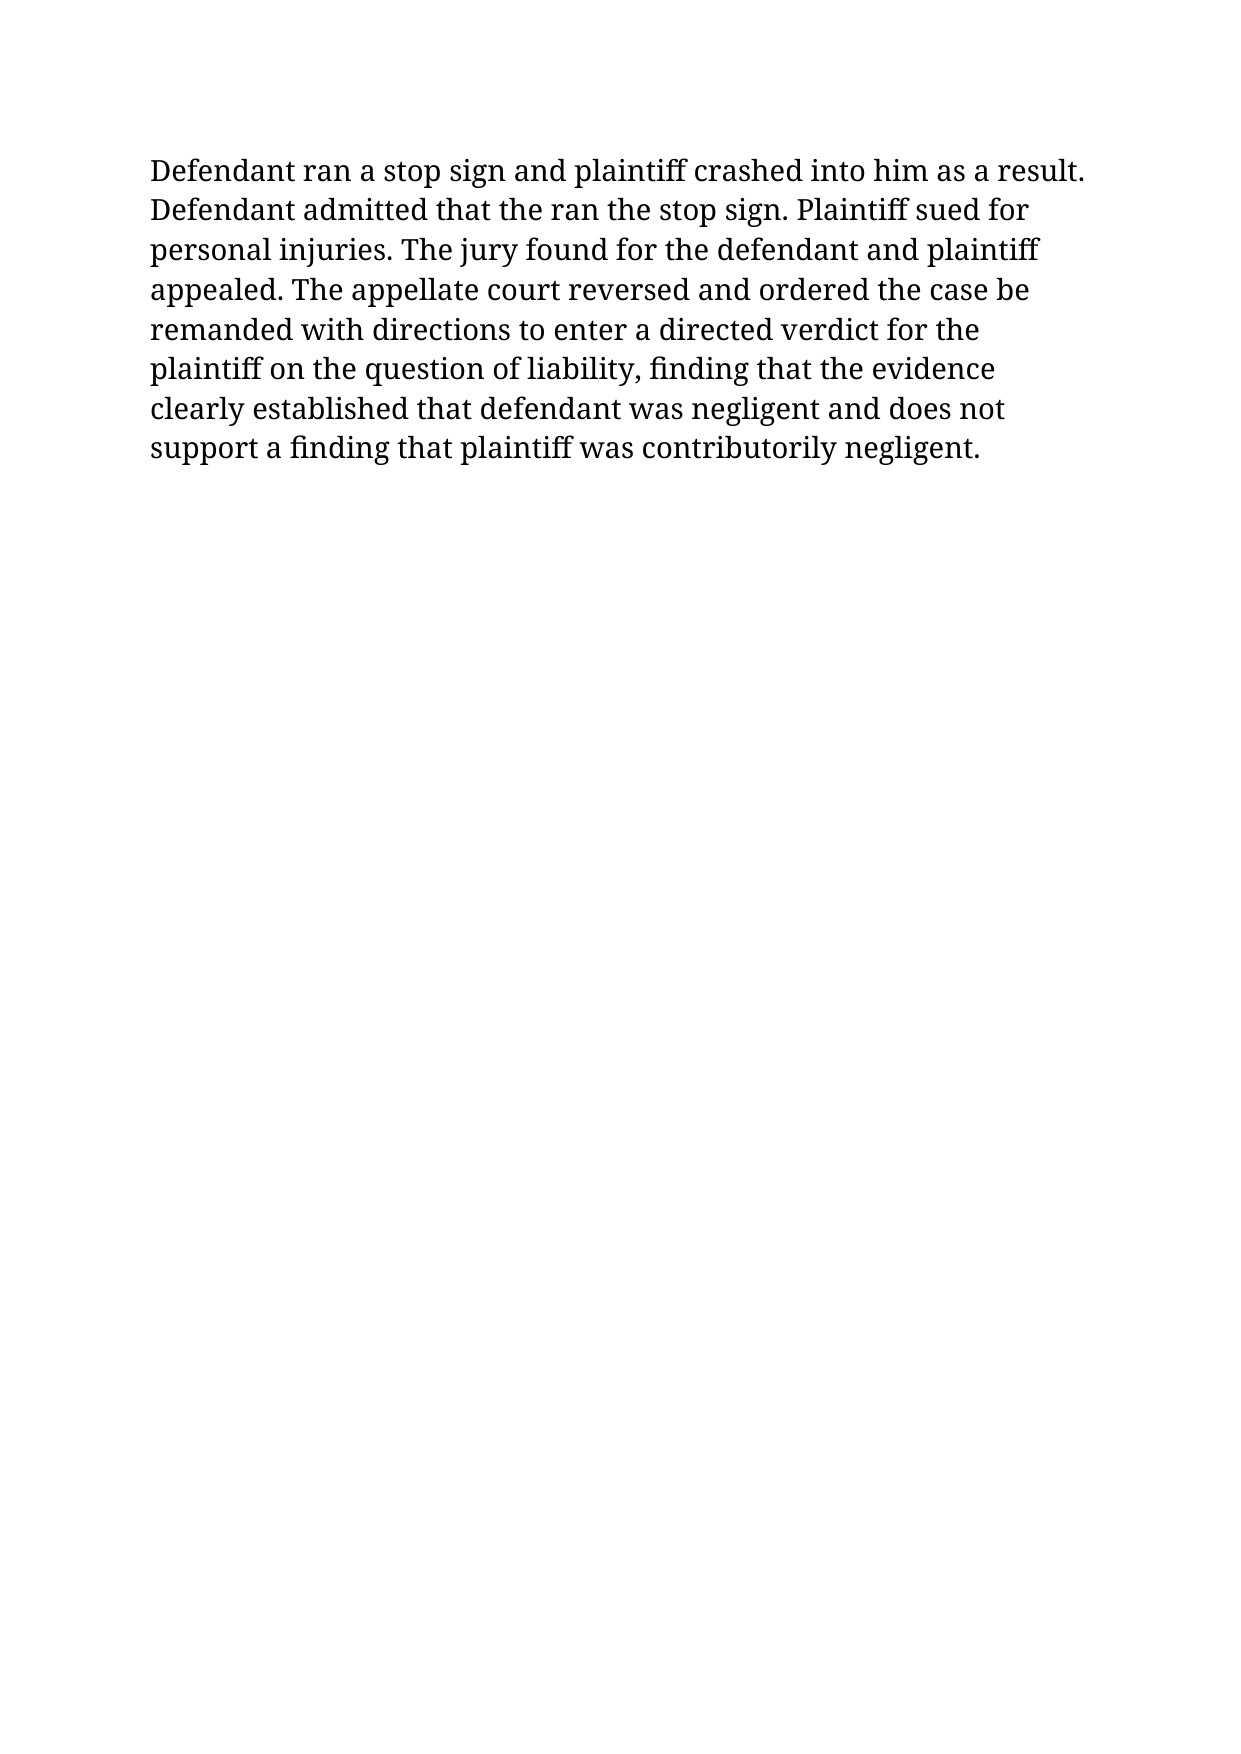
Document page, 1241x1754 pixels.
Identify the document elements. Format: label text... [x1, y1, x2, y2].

text Defendant ran a stop sign and plaintiff crashed into him as a result. Defendant admitted that the ran the stop sign. Plaintiff sued for personal injuries. The jury found for the defendant and plaintiff appealed. The appellate court reversed and ordered the case be remanded with directions to enter a directed verdict for the plaintiff on the question of liability, finding that the evidence clearly established that defendant was negligent and does not support a finding that plaintiff was contributorily negligent. [150, 150, 1090, 467]
